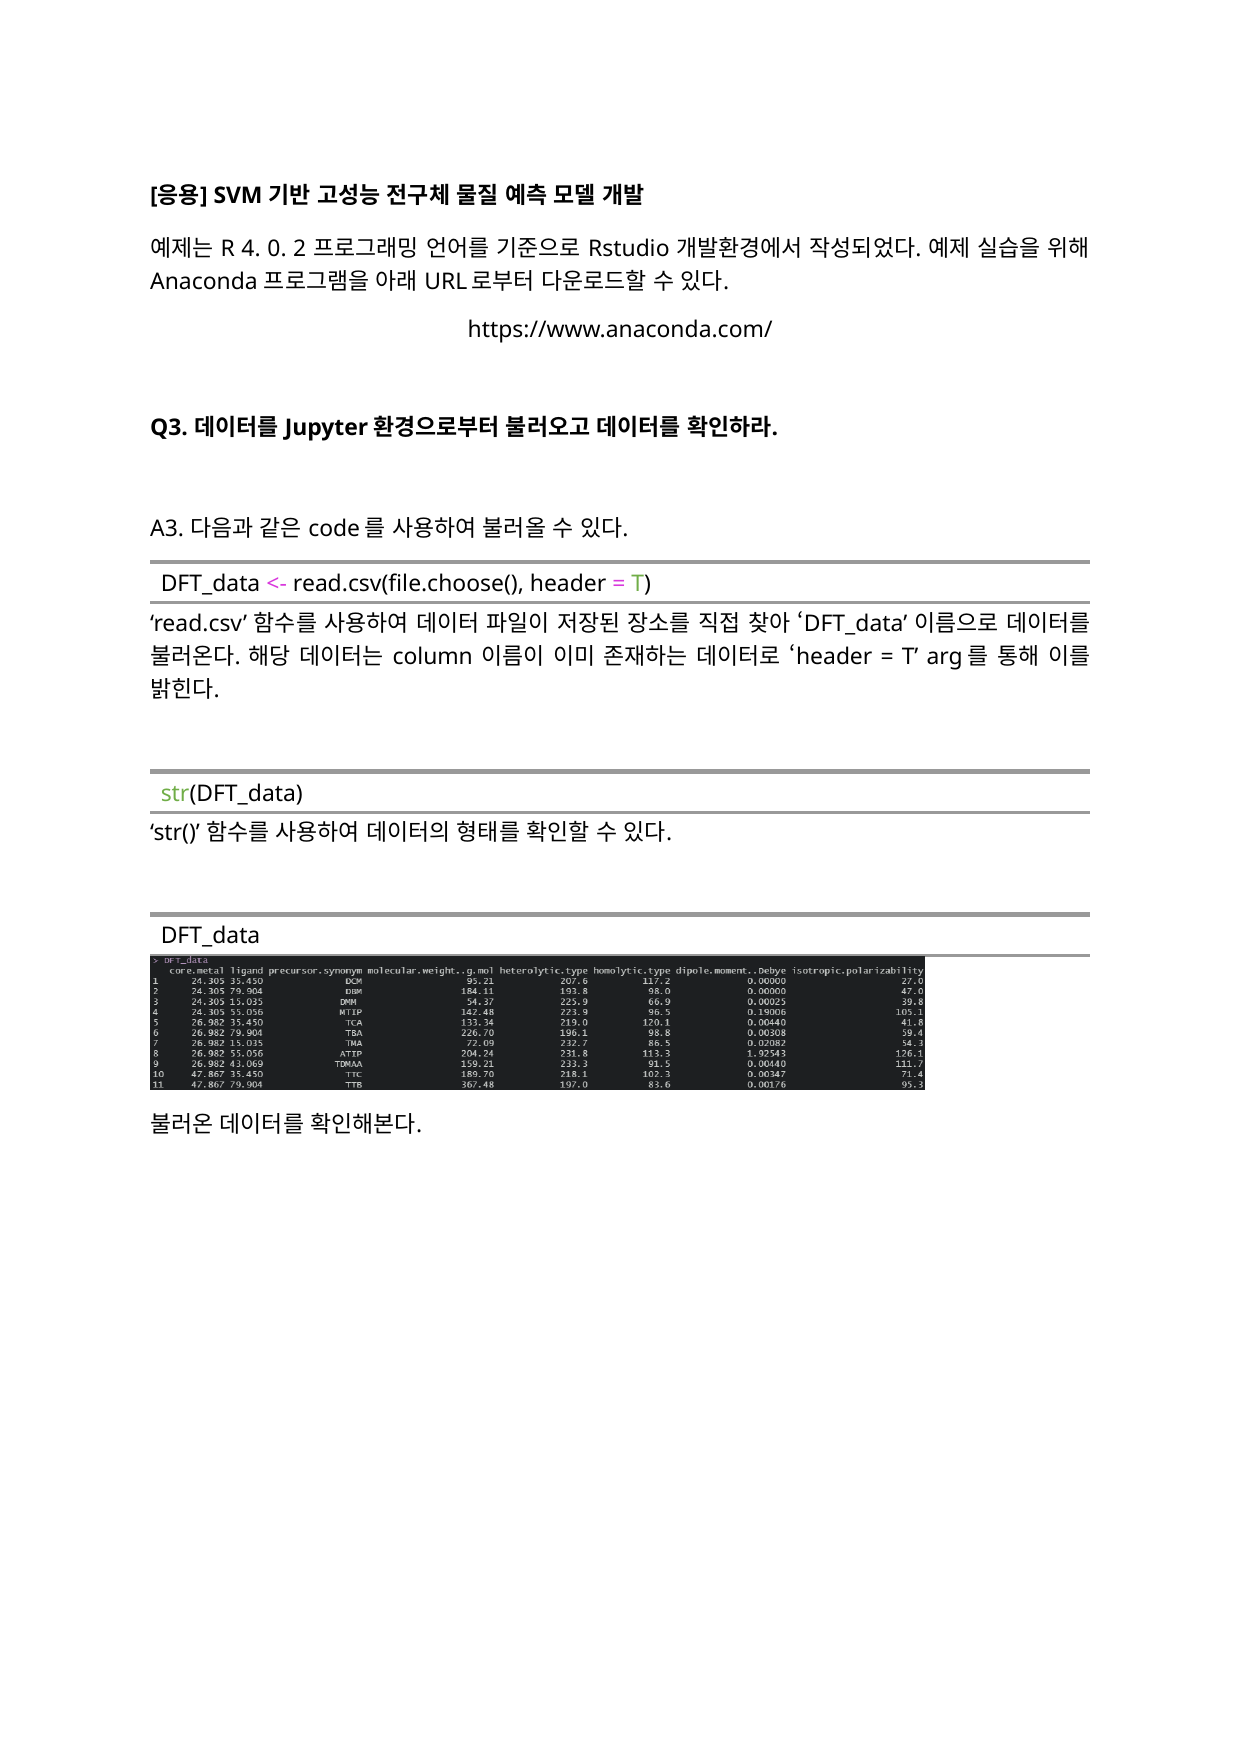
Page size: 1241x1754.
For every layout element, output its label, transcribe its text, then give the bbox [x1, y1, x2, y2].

subtitle 데이터를 Jupyter환경으로부터 불러오고 데이터를 확인하라. [150, 409, 1090, 442]
text https://www.anaconda.com/ [150, 313, 1090, 344]
table_header str(DFT_data) [150, 774, 1090, 811]
text 불러온 데이터를 확인해본다. [150, 1106, 1090, 1139]
text ‘read.csv’ 함수를 사용하여 데이터 파일이 저장된 장소를 직접 찾아 ‘DFT_data’ 이름으로 데이터를 불러온다. 해당 데이터는 column 이름이 이미 존재하는 데이터로 ‘header = T’ arg를 통해 이를 밝힌다. [150, 604, 1090, 704]
subtitle [응용] SVM 기반 고성능 전구체 물질 예측 모델 개발 [150, 177, 1090, 211]
picture [150, 956, 925, 1090]
table_header DFT_data <- read.csv(file.choose(), header = T) [150, 564, 1090, 601]
table_header DFT_data [150, 917, 1090, 953]
text ‘str()’ 함수를 사용하여 데이터의 형태를 확인할 수 있다. [150, 814, 1090, 847]
text 예제는 R 4. 0. 2 프로그래밍 언어를 기준으로 Rstudio 개발환경에서 작성되었다. 예제 실습을 위해 Anaconda 프로그램을 아래 URL로부터 다운로드할 수 있다. [150, 230, 1090, 296]
list 다음과 같은 code를 사용하여 불러올 수 있다. [150, 509, 1090, 543]
